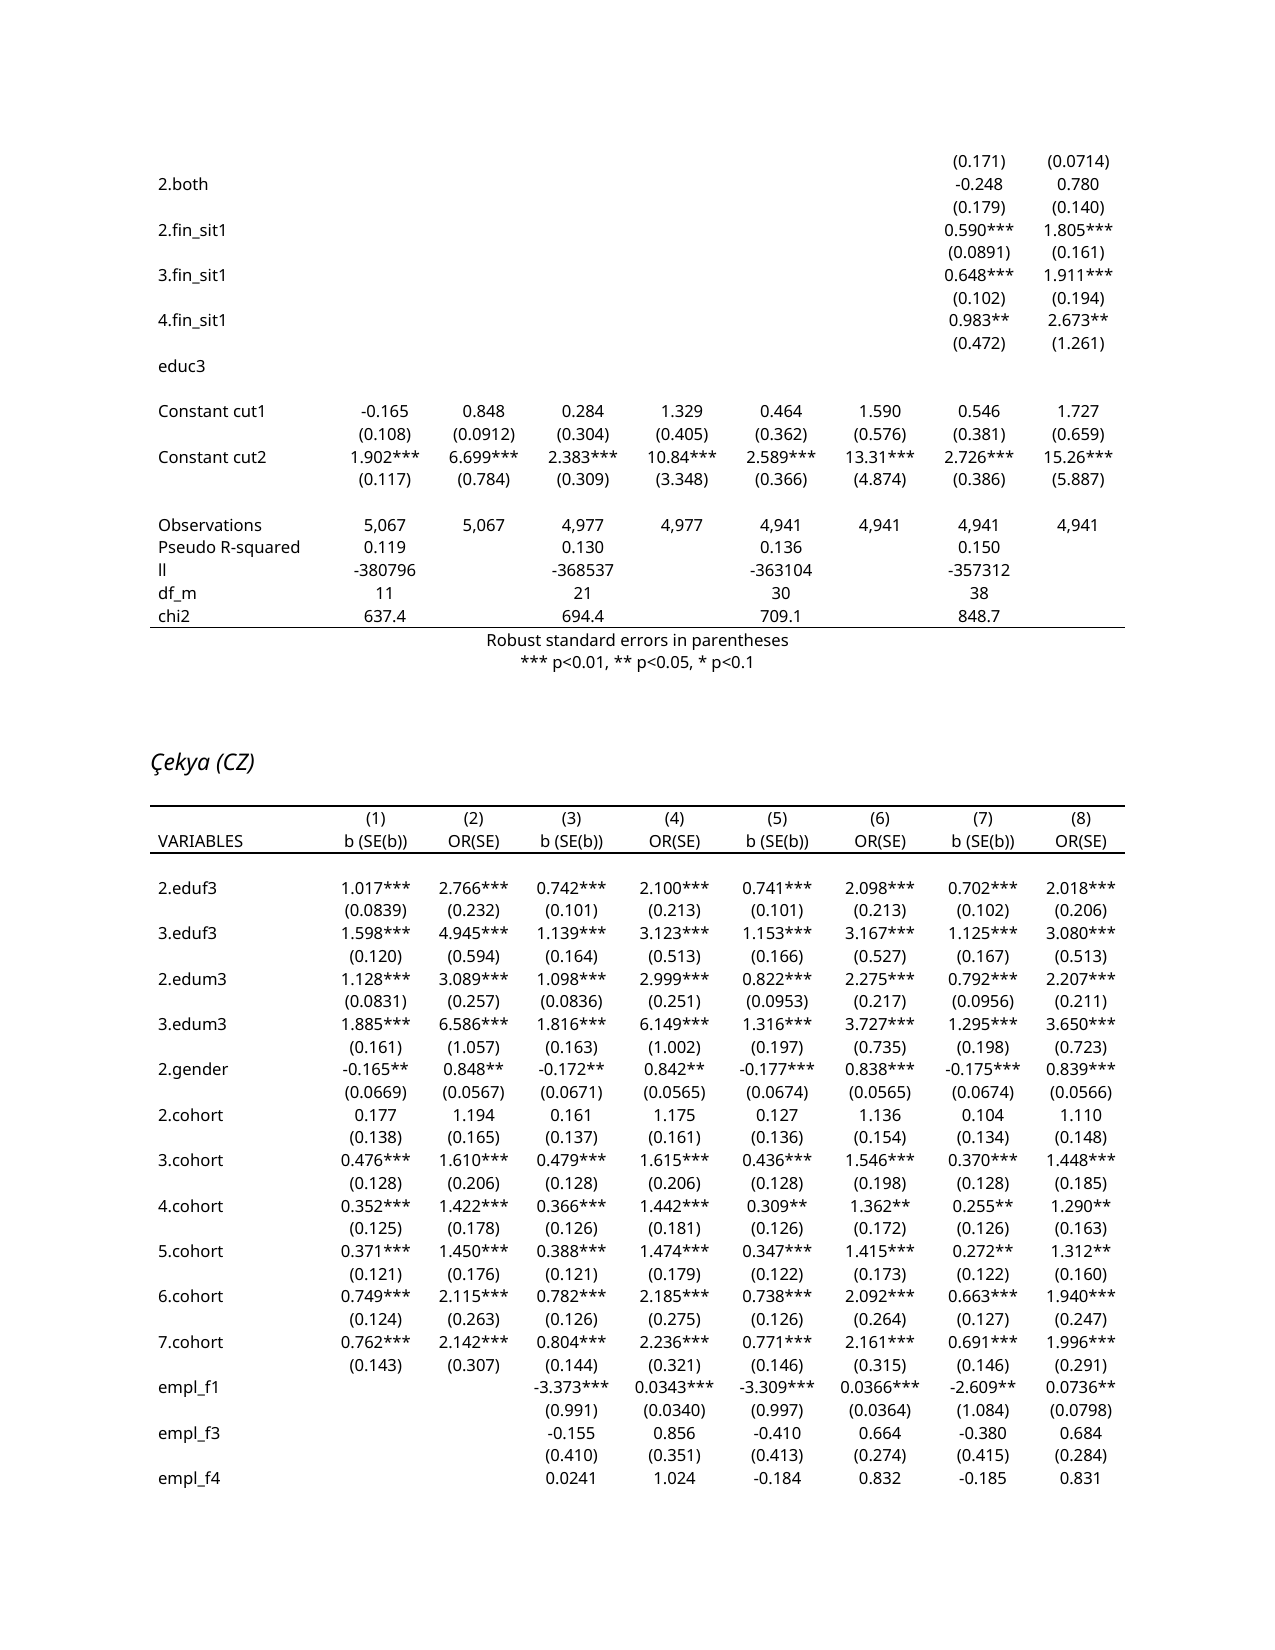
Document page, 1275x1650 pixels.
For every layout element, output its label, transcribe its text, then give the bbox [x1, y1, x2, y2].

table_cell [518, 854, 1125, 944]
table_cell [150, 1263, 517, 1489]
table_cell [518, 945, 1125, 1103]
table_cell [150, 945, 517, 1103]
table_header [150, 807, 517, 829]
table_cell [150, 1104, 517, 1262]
text *** p<0.01, ** p<0.05, * p<0.1 [150, 651, 1125, 674]
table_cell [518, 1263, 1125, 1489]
text Çekya (CZ) [150, 746, 1125, 777]
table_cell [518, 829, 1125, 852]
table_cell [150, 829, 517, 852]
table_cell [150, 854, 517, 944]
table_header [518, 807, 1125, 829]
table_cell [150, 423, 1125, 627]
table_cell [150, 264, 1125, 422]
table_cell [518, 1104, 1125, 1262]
text Robust standard errors in parentheses [150, 628, 1125, 651]
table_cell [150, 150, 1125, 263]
